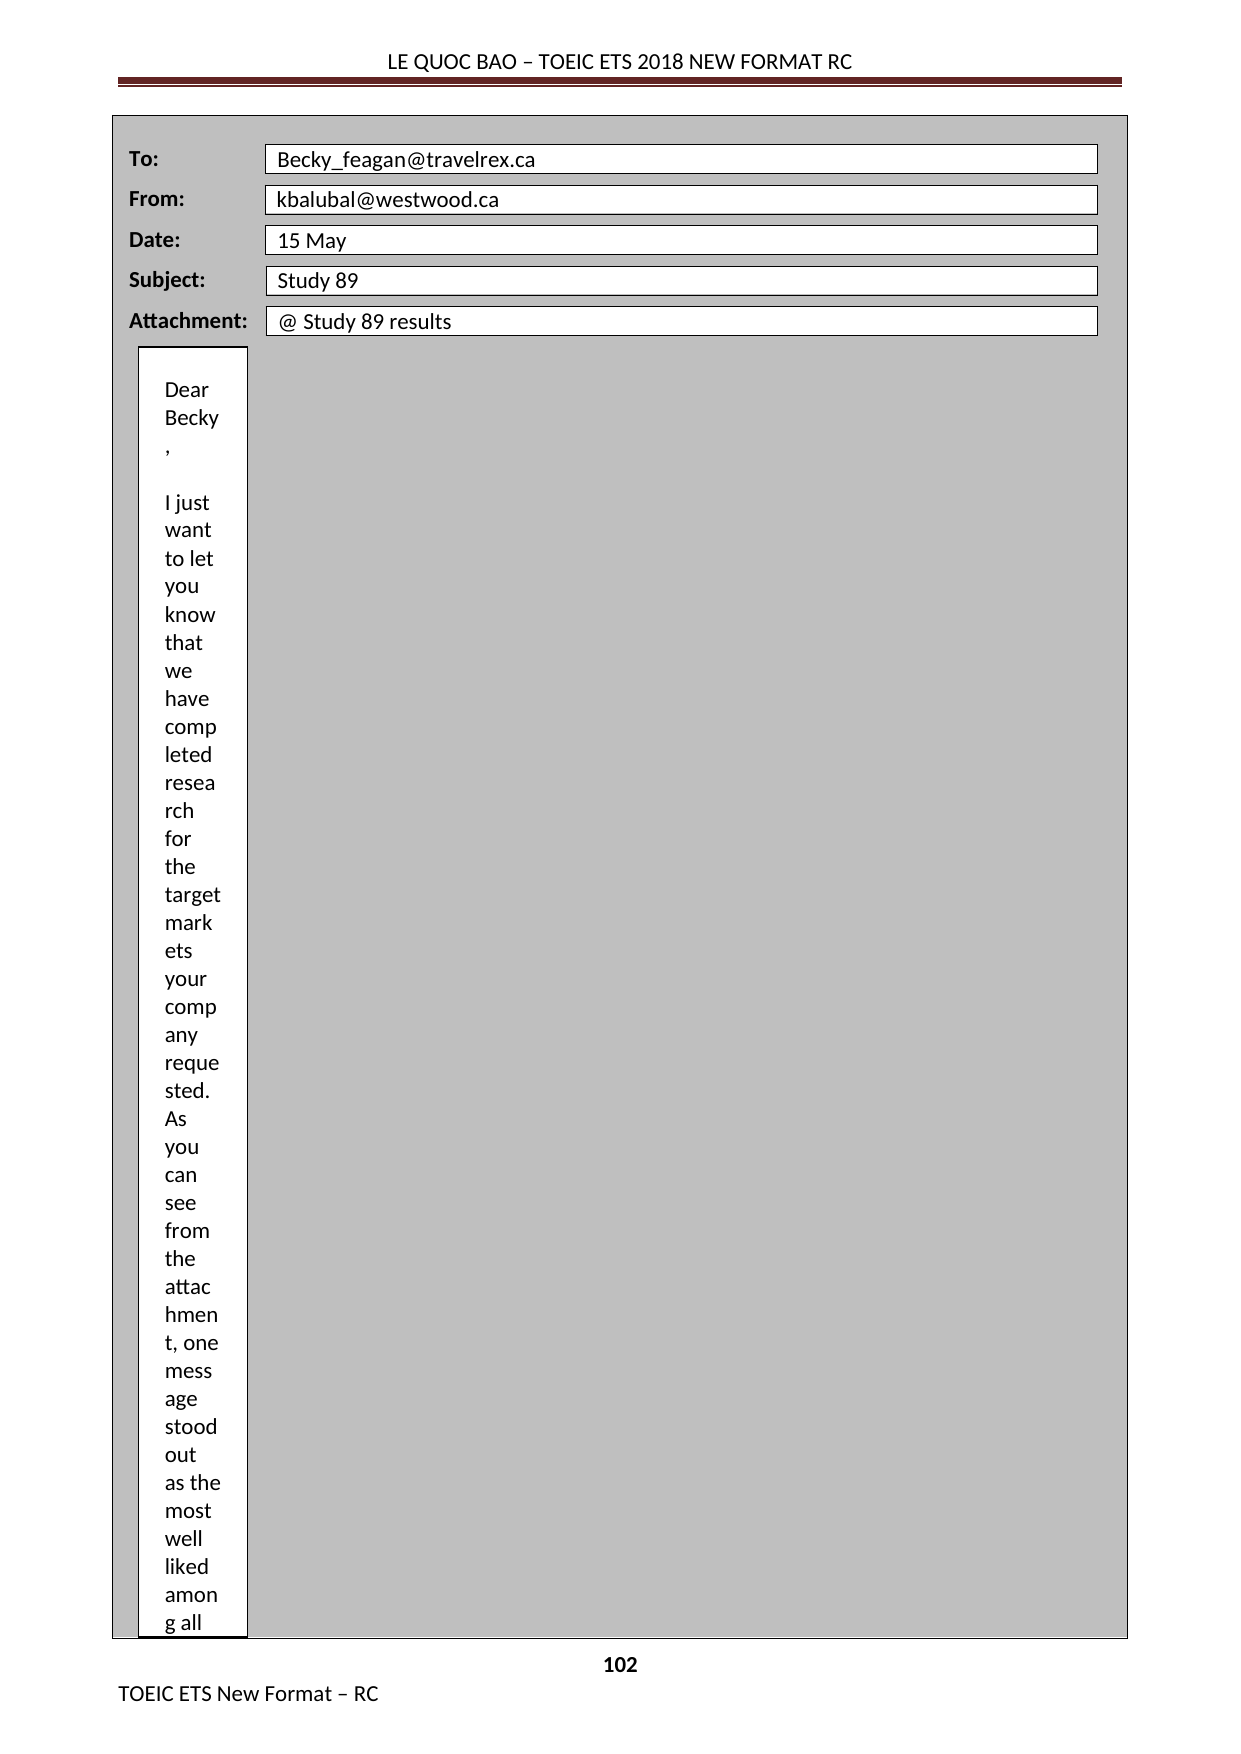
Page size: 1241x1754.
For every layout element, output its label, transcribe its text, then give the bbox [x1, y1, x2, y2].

table_header To: From: Date: Subject: Attachment: [113, 116, 1127, 1637]
